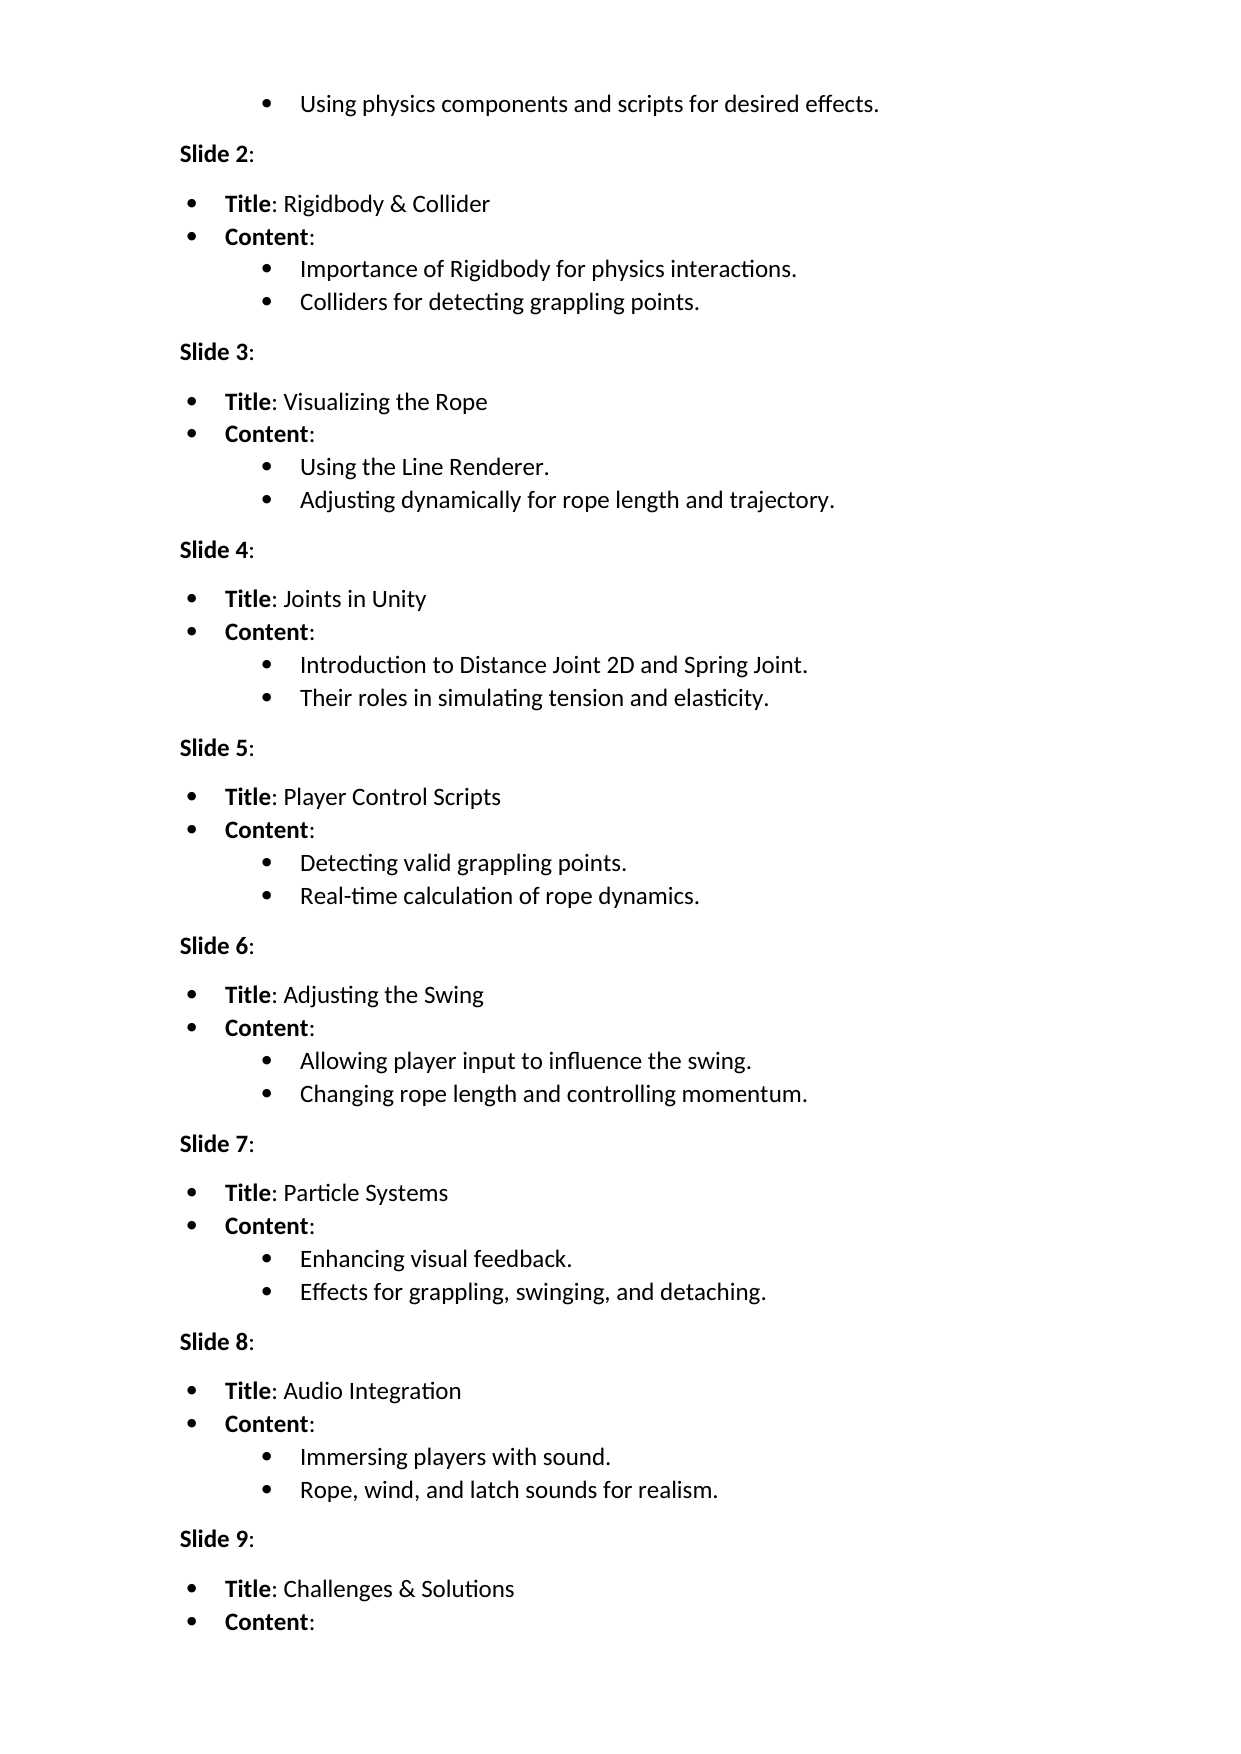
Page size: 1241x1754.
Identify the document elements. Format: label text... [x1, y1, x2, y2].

text Slide 6: [179, 930, 1066, 960]
list Real-time calculation of rope dynamics. [262, 880, 1066, 911]
list Content: [187, 1210, 1066, 1241]
list Adjusting dynamically for rope length and trajectory. [262, 484, 1066, 515]
list Importance of Rigidbody for physics interactions. [262, 254, 1066, 284]
list Introduction to Distance Joint 2D and Spring Joint. [262, 649, 1066, 680]
list Content: [187, 617, 1066, 647]
list Title: Audio Integration [187, 1375, 1066, 1406]
text Slide 7: [179, 1128, 1066, 1158]
list Title: Challenges & Solutions [187, 1573, 1066, 1604]
list Content: [187, 221, 1066, 251]
list Their roles in simulating tension and elasticity. [262, 682, 1066, 713]
list Colliders for detecting grappling points. [262, 287, 1066, 317]
text Slide 3: [179, 336, 1066, 367]
text Slide 4: [179, 534, 1066, 564]
list Using the Line Renderer. [262, 452, 1066, 482]
list Content: [187, 1012, 1066, 1043]
list Title: Particle Systems [187, 1177, 1066, 1208]
text Slide 9: [179, 1524, 1066, 1554]
list Title: Visualizing the Rope [187, 386, 1066, 416]
list Content: [187, 814, 1066, 845]
list Enhancing visual feedback. [262, 1243, 1066, 1274]
list Immersing players with sound. [262, 1441, 1066, 1472]
text Slide 8: [179, 1326, 1066, 1356]
list Rope, wind, and latch sounds for realism. [262, 1474, 1066, 1504]
list Allowing player input to influence the swing. [262, 1045, 1066, 1076]
list Title: Rigidbody & Collider [187, 188, 1066, 218]
list Title: Player Control Scripts [187, 782, 1066, 812]
list Effects for grappling, swinging, and detaching. [262, 1276, 1066, 1307]
text Slide 5: [179, 732, 1066, 762]
list Title: Joints in Unity [187, 584, 1066, 614]
list Changing rope length and controlling momentum. [262, 1078, 1066, 1109]
list Content: [187, 419, 1066, 449]
list Content: [187, 1606, 1066, 1637]
text Slide 2: [179, 138, 1066, 169]
list Title: Adjusting the Swing [187, 979, 1066, 1010]
list Detecting valid grappling points. [262, 847, 1066, 878]
list Using physics components and scripts for desired effects. [262, 89, 1066, 119]
list Content: [187, 1408, 1066, 1439]
